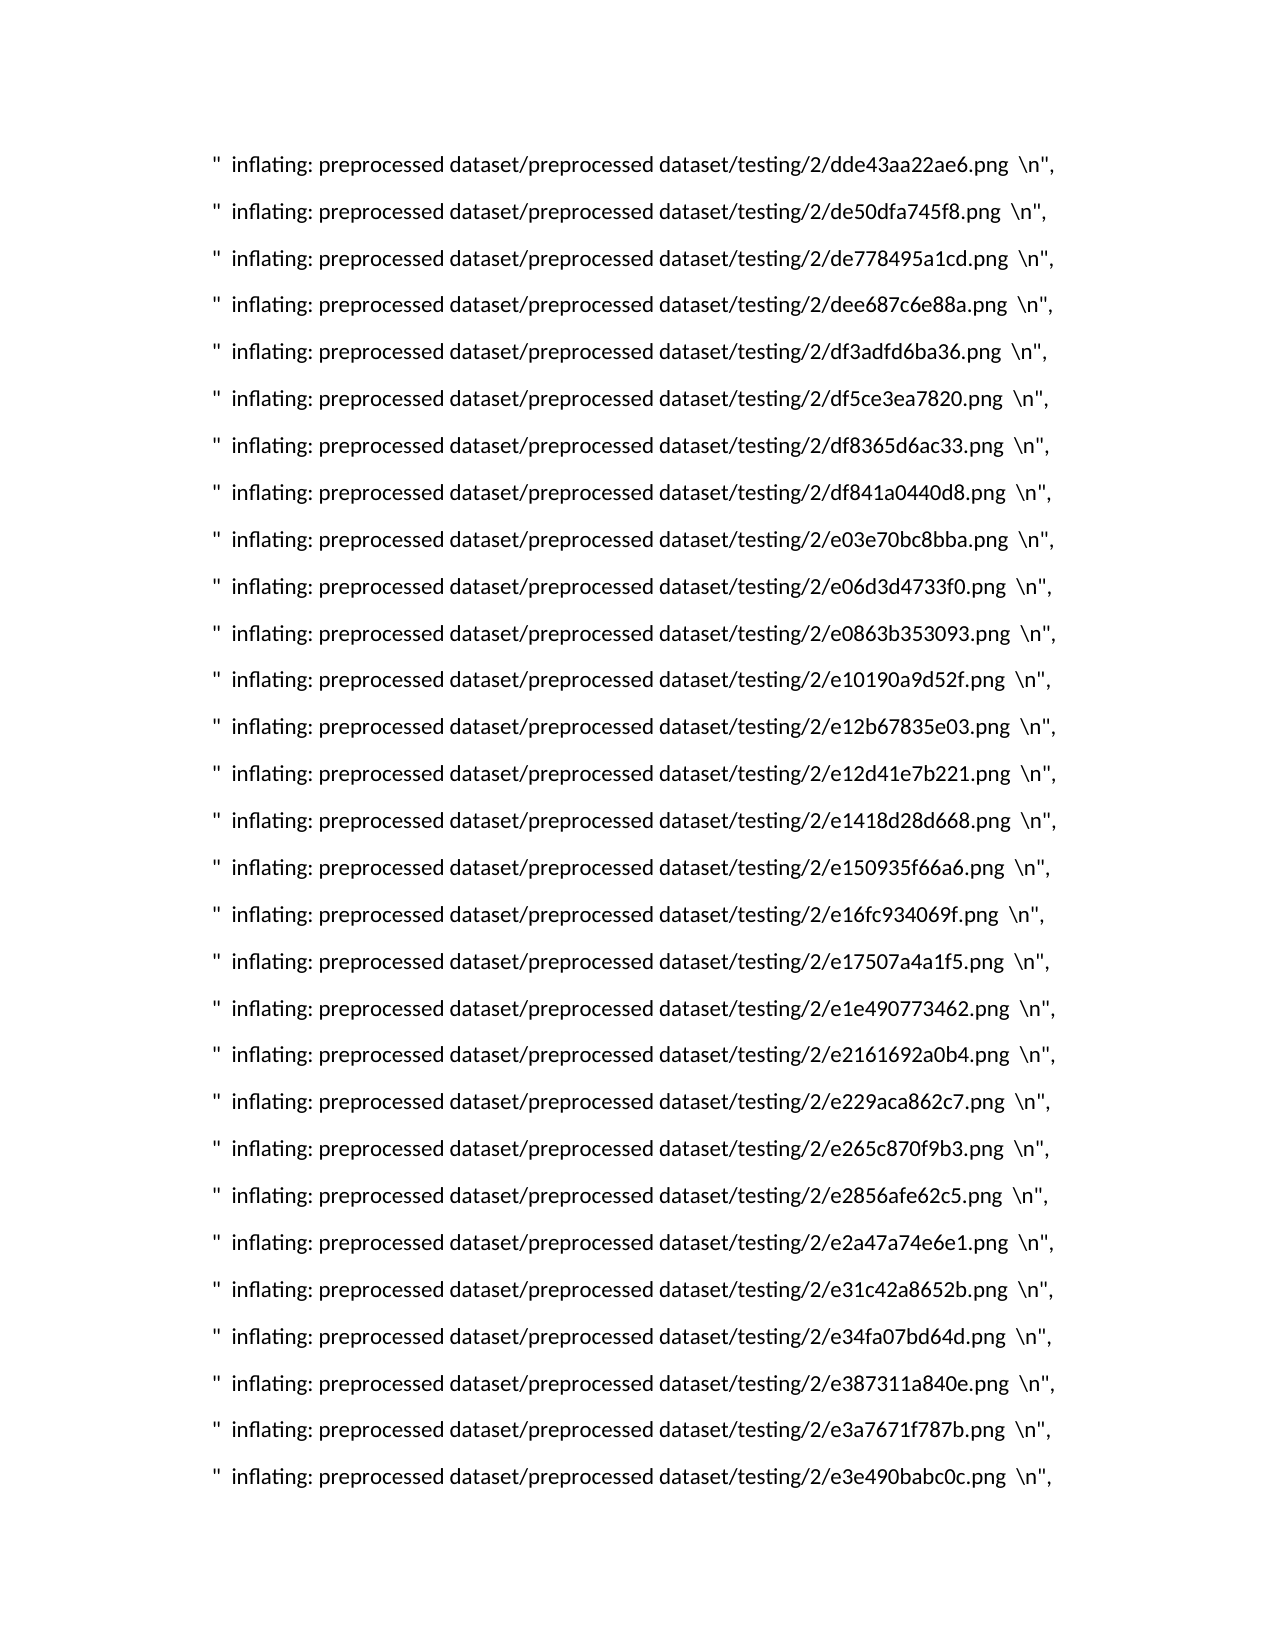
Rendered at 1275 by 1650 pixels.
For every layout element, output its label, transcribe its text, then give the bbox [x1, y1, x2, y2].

text " inflating: preprocessed dataset/preprocessed dataset/testing/2/de50dfa745f8.png \n", [150, 197, 1125, 225]
text " inflating: preprocessed dataset/preprocessed dataset/testing/2/e12b67835e03.png \n", [150, 712, 1125, 741]
text " inflating: preprocessed dataset/preprocessed dataset/testing/2/e06d3d4733f0.png \n", [150, 572, 1125, 600]
text " inflating: preprocessed dataset/preprocessed dataset/testing/2/e3e490babc0c.png \n", [150, 1462, 1125, 1491]
text " inflating: preprocessed dataset/preprocessed dataset/testing/2/e10190a9d52f.png \n", [150, 666, 1125, 694]
text " inflating: preprocessed dataset/preprocessed dataset/testing/2/df5ce3ea7820.png \n", [150, 384, 1125, 412]
text " inflating: preprocessed dataset/preprocessed dataset/testing/2/e3a7671f787b.png \n", [150, 1416, 1125, 1444]
text " inflating: preprocessed dataset/preprocessed dataset/testing/2/e0863b353093.png \n", [150, 619, 1125, 647]
text " inflating: preprocessed dataset/preprocessed dataset/testing/2/e1e490773462.png \n", [150, 994, 1125, 1022]
text " inflating: preprocessed dataset/preprocessed dataset/testing/2/e17507a4a1f5.png \n", [150, 947, 1125, 975]
text " inflating: preprocessed dataset/preprocessed dataset/testing/2/e34fa07bd64d.png \n", [150, 1322, 1125, 1350]
text " inflating: preprocessed dataset/preprocessed dataset/testing/2/e229aca862c7.png \n", [150, 1087, 1125, 1116]
text " inflating: preprocessed dataset/preprocessed dataset/testing/2/df8365d6ac33.png \n", [150, 431, 1125, 459]
text " inflating: preprocessed dataset/preprocessed dataset/testing/2/e2161692a0b4.png \n", [150, 1041, 1125, 1069]
text " inflating: preprocessed dataset/preprocessed dataset/testing/2/de778495a1cd.png \n", [150, 244, 1125, 272]
text " inflating: preprocessed dataset/preprocessed dataset/testing/2/e1418d28d668.png \n", [150, 806, 1125, 834]
text " inflating: preprocessed dataset/preprocessed dataset/testing/2/e2856afe62c5.png \n", [150, 1181, 1125, 1209]
text " inflating: preprocessed dataset/preprocessed dataset/testing/2/df3adfd6ba36.png \n", [150, 337, 1125, 366]
text " inflating: preprocessed dataset/preprocessed dataset/testing/2/dee687c6e88a.png \n", [150, 291, 1125, 319]
text " inflating: preprocessed dataset/preprocessed dataset/testing/2/e03e70bc8bba.png \n", [150, 525, 1125, 553]
text " inflating: preprocessed dataset/preprocessed dataset/testing/2/dde43aa22ae6.png \n", [150, 150, 1125, 178]
text " inflating: preprocessed dataset/preprocessed dataset/testing/2/e12d41e7b221.png \n", [150, 759, 1125, 787]
text " inflating: preprocessed dataset/preprocessed dataset/testing/2/e2a47a74e6e1.png \n", [150, 1228, 1125, 1256]
text " inflating: preprocessed dataset/preprocessed dataset/testing/2/e16fc934069f.png \n", [150, 900, 1125, 928]
text " inflating: preprocessed dataset/preprocessed dataset/testing/2/e150935f66a6.png \n", [150, 853, 1125, 881]
text " inflating: preprocessed dataset/preprocessed dataset/testing/2/df841a0440d8.png \n", [150, 478, 1125, 506]
text " inflating: preprocessed dataset/preprocessed dataset/testing/2/e265c870f9b3.png \n", [150, 1134, 1125, 1162]
text " inflating: preprocessed dataset/preprocessed dataset/testing/2/e31c42a8652b.png \n", [150, 1275, 1125, 1303]
text " inflating: preprocessed dataset/preprocessed dataset/testing/2/e387311a840e.png \n", [150, 1369, 1125, 1397]
